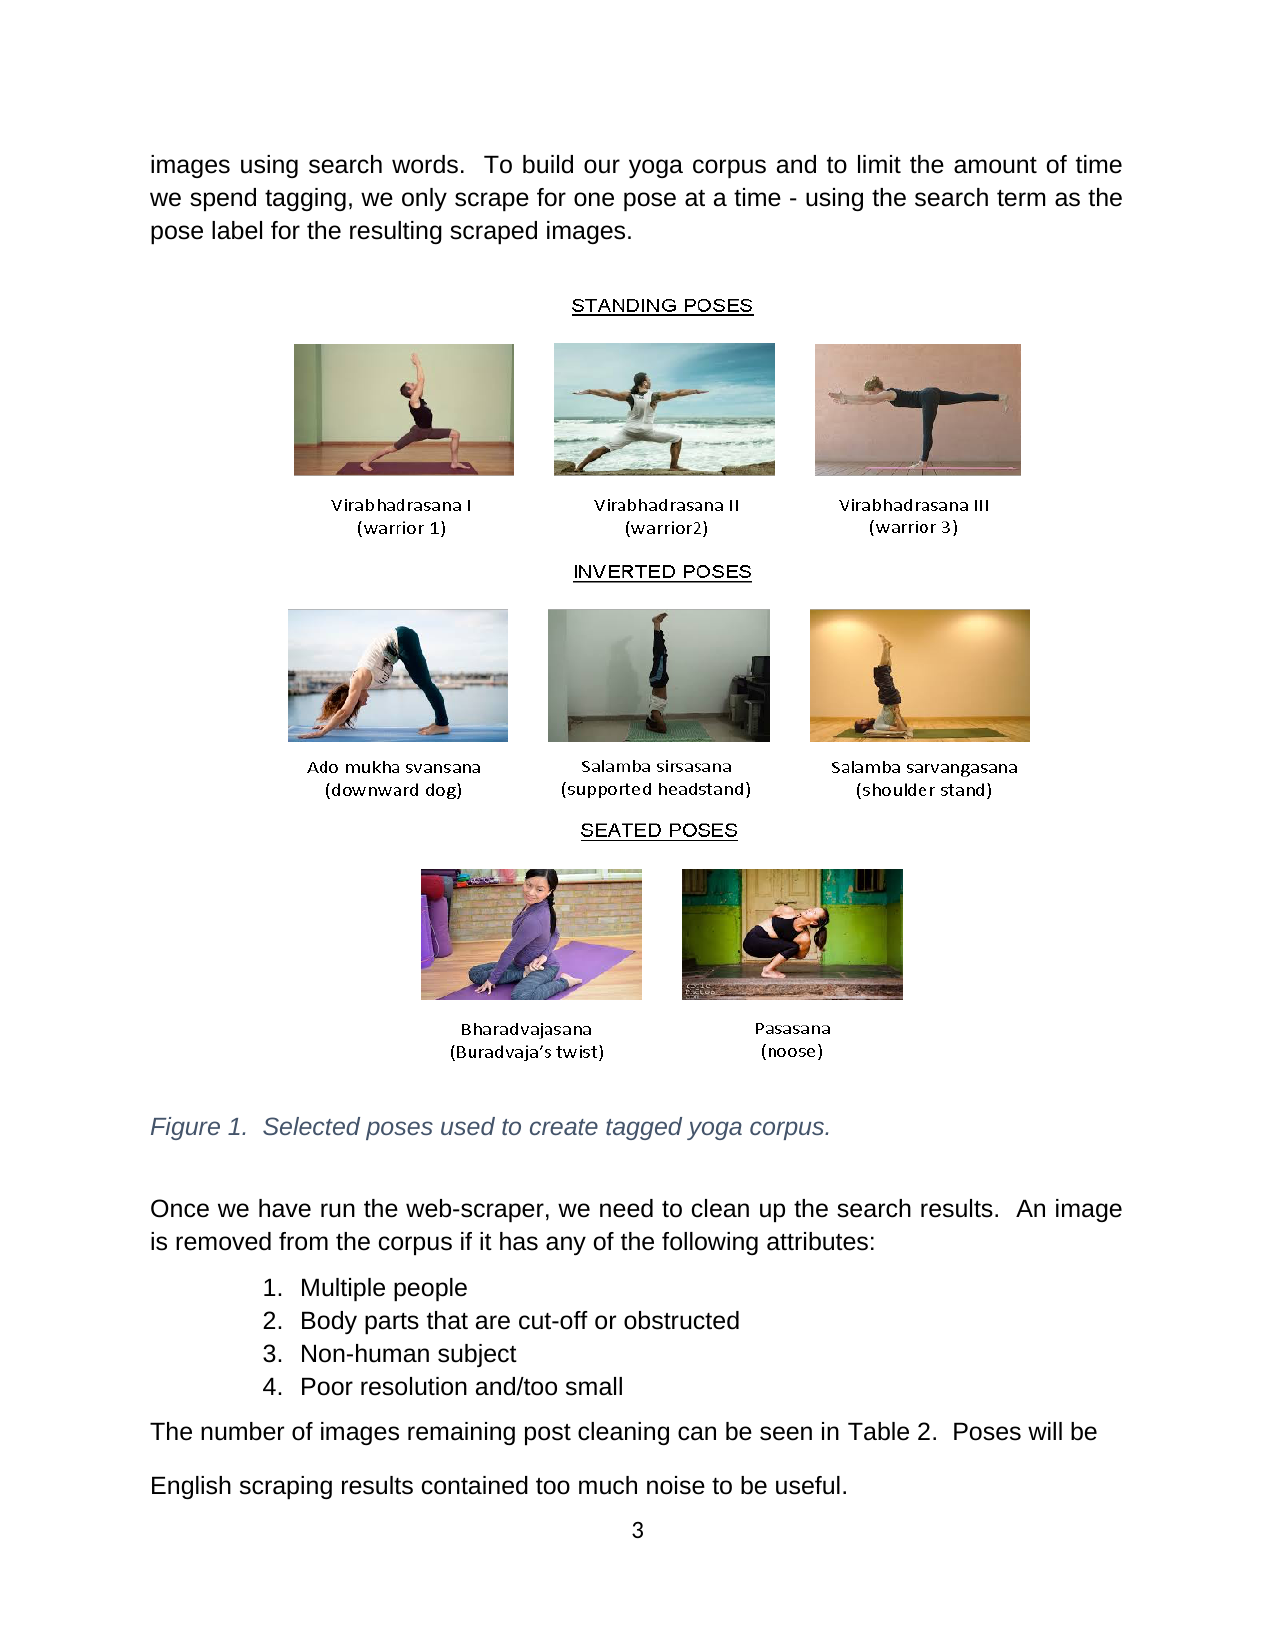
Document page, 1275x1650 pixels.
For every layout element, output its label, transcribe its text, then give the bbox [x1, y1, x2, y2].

list Poor resolution and/too small [262, 1372, 1125, 1401]
list Multiple people [262, 1273, 1125, 1301]
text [150, 1417, 1125, 1446]
list Body parts that are cut-off or obstructed [262, 1306, 1125, 1334]
picture [266, 282, 1049, 1079]
text Figure 1. Selected poses used to create tagged yoga corpus. [150, 1112, 1125, 1140]
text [150, 150, 1125, 245]
text Once we have run the web-scraper, we need to clean up the search results. An image is removed from the corpus if it has any of the following attributes: [150, 1194, 1125, 1256]
list Non-human subject [262, 1339, 1125, 1367]
